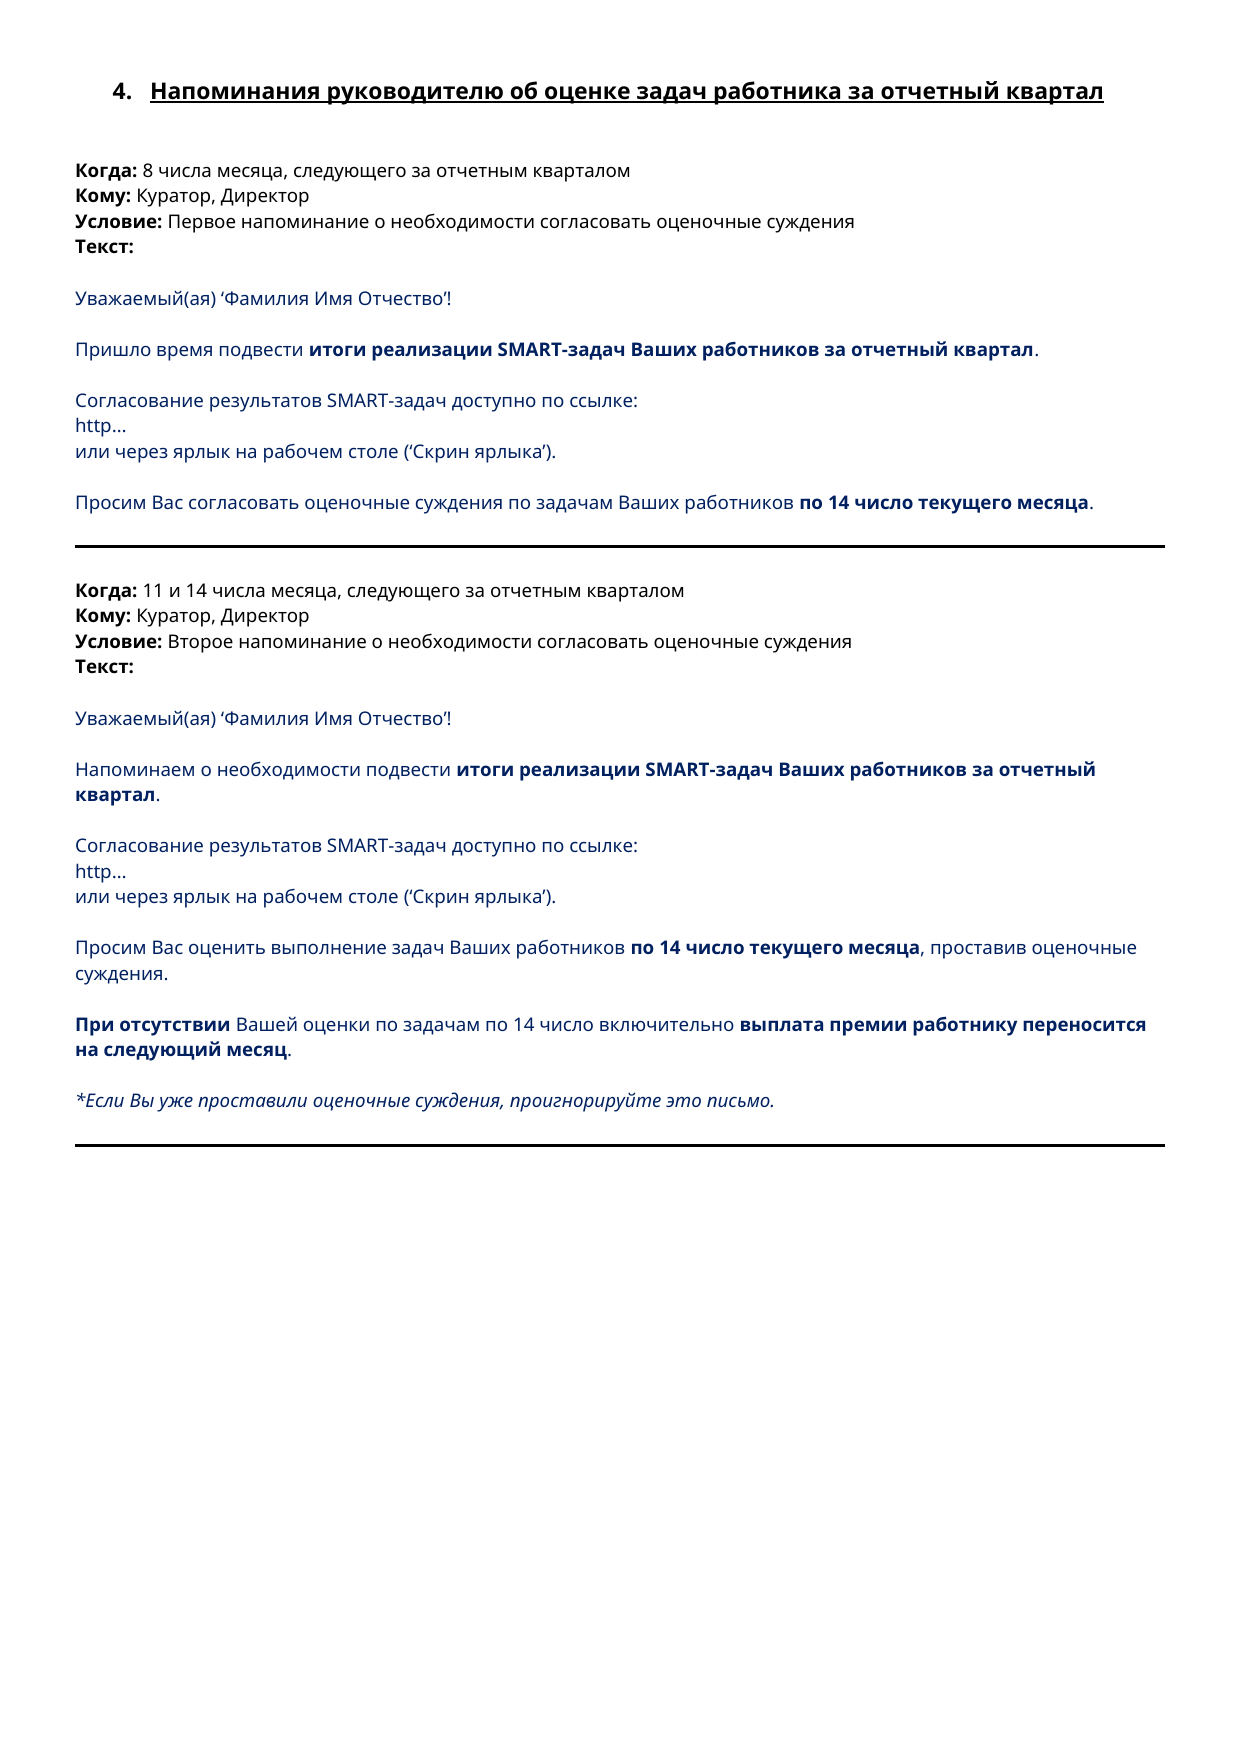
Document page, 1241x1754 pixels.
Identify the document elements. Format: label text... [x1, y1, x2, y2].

text или через ярлык на рабочем столе (‘Скрин ярлыка’). [75, 438, 1165, 463]
text Пришло время подвести итоги реализации SMART-задач Ваших работников за отчетный квартал. [75, 336, 1165, 361]
text Уважаемый(ая) ‘Фамилия Имя Отчество’! [75, 285, 1165, 310]
text или через ярлык на рабочем столе (‘Скрин ярлыка’). [75, 883, 1165, 909]
text Когда: 11 и 14 числа месяца, следующего за отчетным кварталом [75, 577, 1165, 603]
text При отсутствии Вашей оценки по задачам по 14 число включительно выплата премии работнику переносится на следующий месяц. [75, 1011, 1165, 1062]
text Уважаемый(ая) ‘Фамилия Имя Отчество’! [75, 705, 1165, 730]
text http… [75, 858, 1165, 883]
text Условие: Первое напоминание о необходимости согласовать оценочные суждения [75, 208, 1165, 234]
list Напоминания руководителю об оценке задач работника за отчетный квартал [112, 75, 1165, 106]
text Текст: [75, 234, 1165, 259]
text *Если Вы уже проставили оценочные суждения, проигнорируйте это письмо. [75, 1088, 1165, 1113]
text Кому: Куратор, Директор [75, 603, 1165, 628]
text Согласование результатов SMART-задач доступно по ссылке: [75, 832, 1165, 858]
text Условие: Второе напоминание о необходимости согласовать оценочные суждения [75, 628, 1165, 654]
text Просим Вас оценить выполнение задач Ваших работников по 14 число текущего месяца, проставив оценочные суждения. [75, 934, 1165, 986]
text Напоминаем о необходимости подвести итоги реализации SMART-задач Ваших работников за отчетный квартал. [75, 756, 1165, 807]
text Кому: Куратор, Директор [75, 183, 1165, 208]
text Согласование результатов SMART-задач доступно по ссылке: [75, 387, 1165, 412]
text Текст: [75, 654, 1165, 679]
text Просим Вас согласовать оценочные суждения по задачам Ваших работников по 14 число текущего месяца. [75, 489, 1165, 514]
text http… [75, 412, 1165, 438]
text Когда: 8 числа месяца, следующего за отчетным кварталом [75, 157, 1165, 183]
